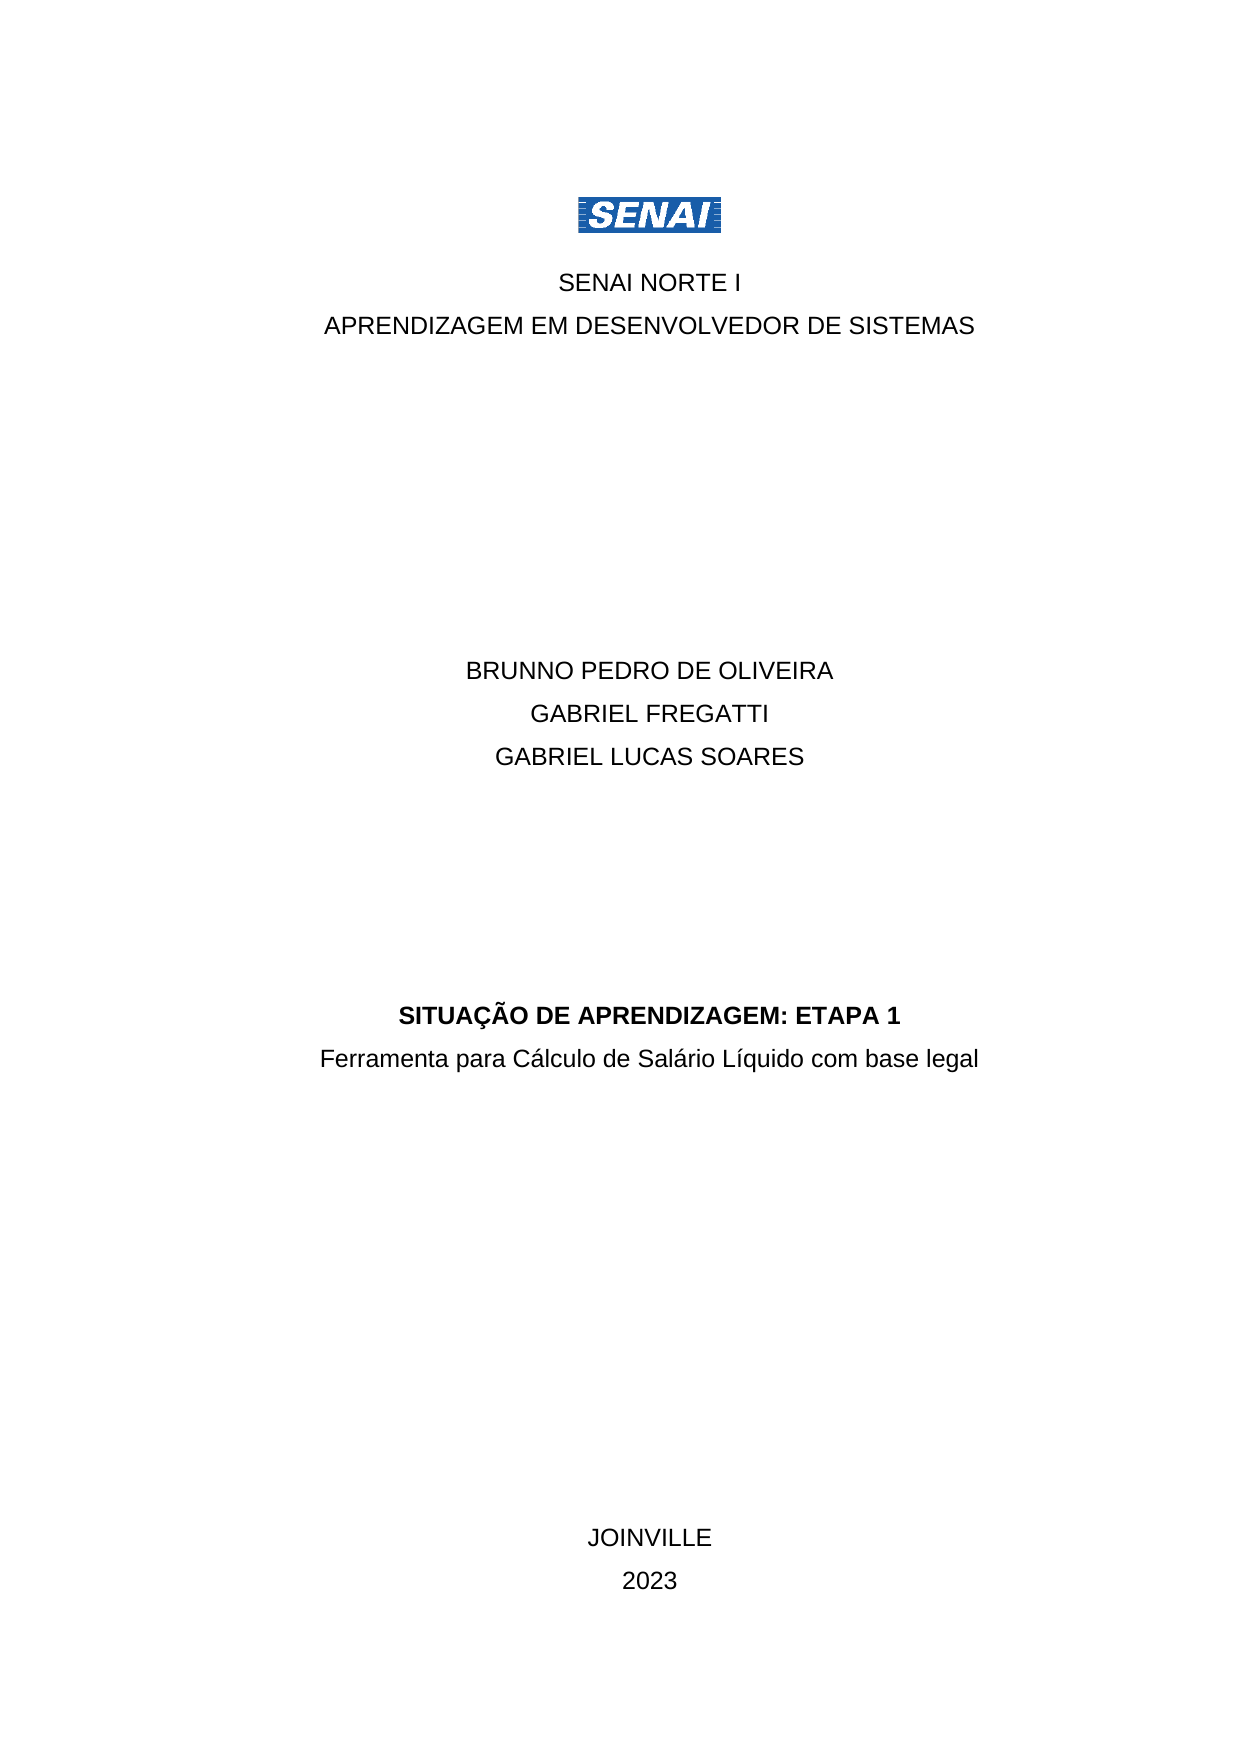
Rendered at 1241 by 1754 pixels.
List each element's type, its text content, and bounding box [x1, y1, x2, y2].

text BRUNNO PEDRO DE OLIVEIRA [177, 656, 1122, 684]
text GABRIEL FREGATTI [177, 699, 1122, 728]
text SITUAÇÃO DE APRENDIZAGEM: ETAPA 1 [177, 1001, 1122, 1029]
text JOINVILLE [177, 1523, 1122, 1552]
text Ferramenta para Cálculo de Salário Líquido com base legal [177, 1044, 1122, 1073]
text GABRIEL LUCAS SOARES [177, 742, 1122, 771]
picture [576, 177, 723, 254]
text SENAI NORTE I APRENDIZAGEM EM DESENVOLVEDOR DE SISTEMAS [177, 268, 1122, 339]
text 2023 [177, 1566, 1122, 1595]
